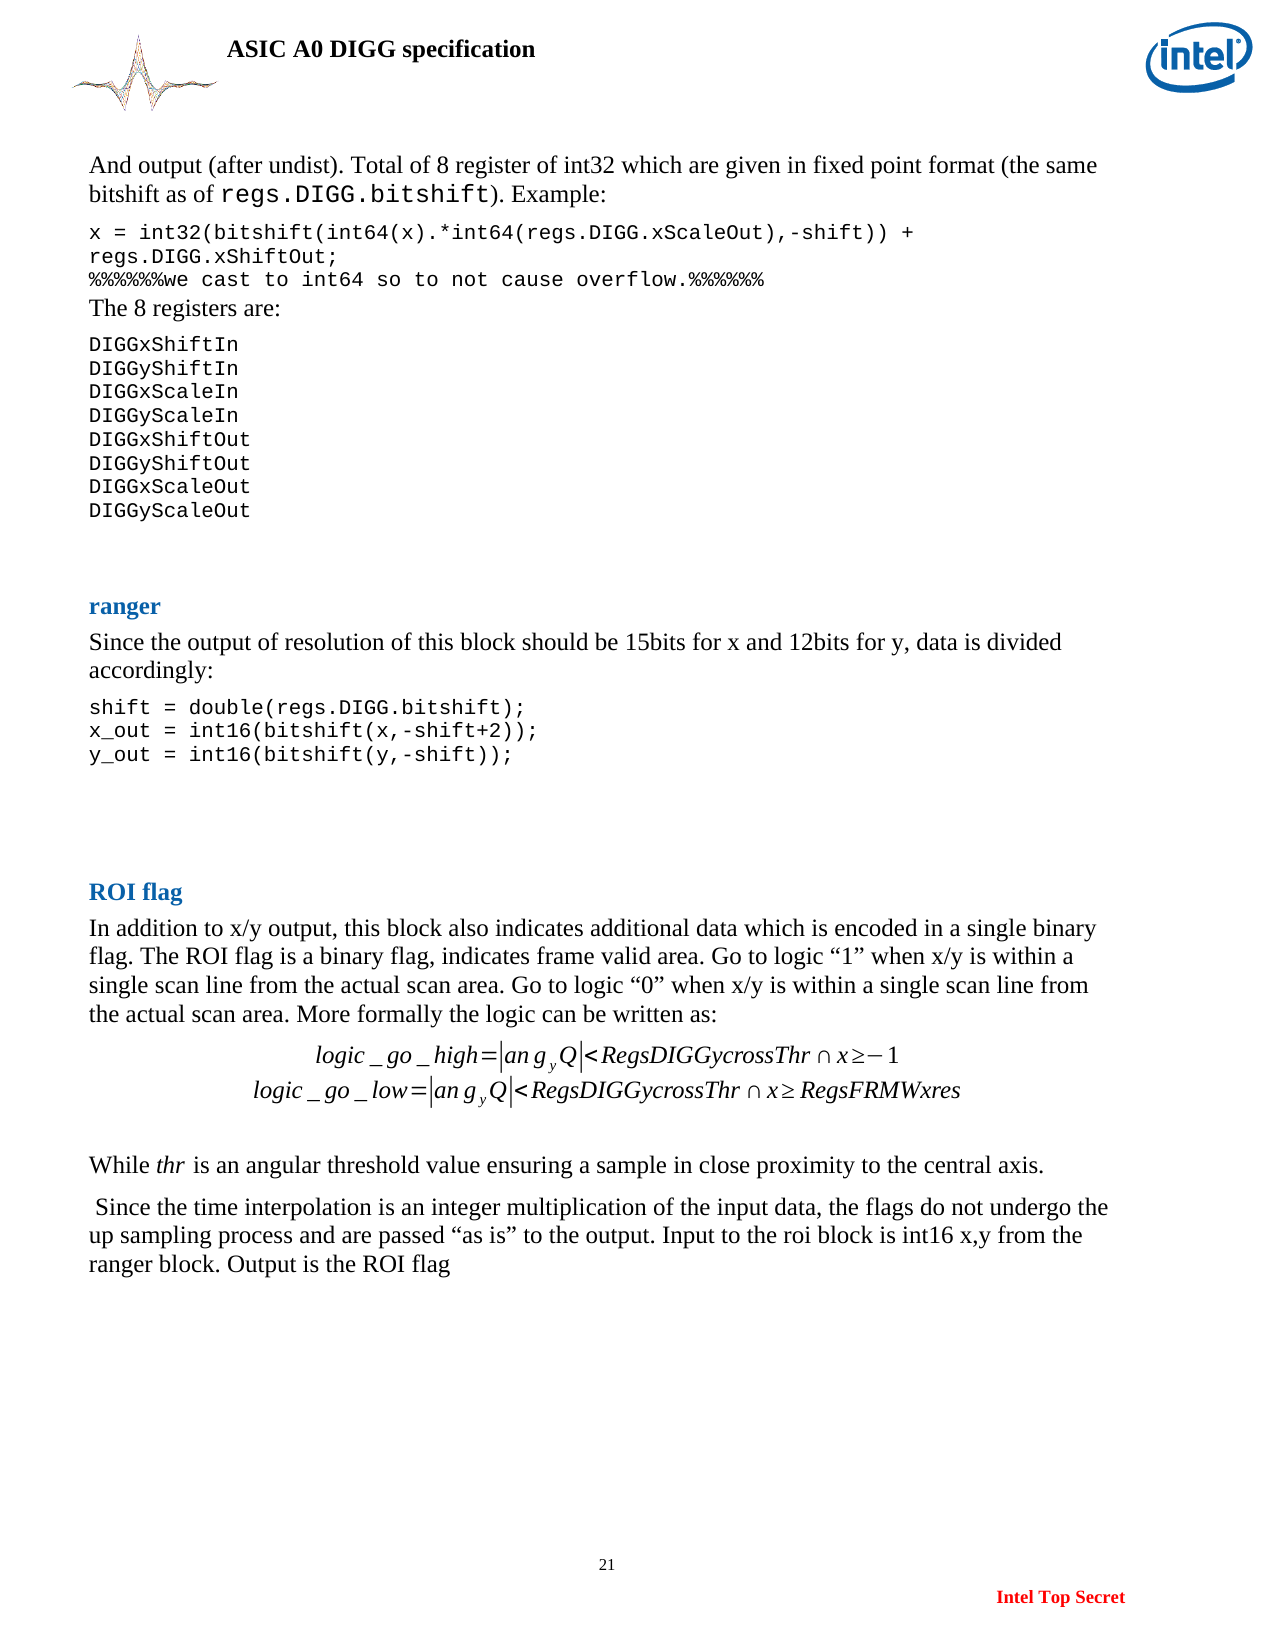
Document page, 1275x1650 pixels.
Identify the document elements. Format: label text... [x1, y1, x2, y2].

text DIGGyShiftIn [89, 358, 1125, 382]
text x_out = int16(bitshift(x,-shift+2)); [89, 720, 1125, 744]
text DIGGxShiftOut [89, 429, 1125, 452]
text %%%%%%we cast to int64 so to not cause overflow.%%%%%% [89, 269, 1125, 293]
text shift = double(regs.DIGG.bitshift); [89, 697, 1125, 720]
text DIGGxScaleOut [89, 476, 1125, 500]
text Since the time interpolation is an integer multiplication of the input data, the flags do not undergo the up sampling process and are passed “as is” to the output. Input to the roi block is int16 x,y from the ranger block. Output is the ROI flag [89, 1192, 1125, 1278]
text ranger [89, 589, 1125, 621]
text In addition to x/y output, this block also indicates additional data which is encoded in a single binary flag. The ROI flag is a binary flag, indicates frame valid area. Go to logic “1” when x/y is within a single scan line from the actual scan area. Go to logic “0” when x/y is within a single scan line from the actual scan area. More formally the logic can be written as: [89, 913, 1125, 1028]
subtitle ROI flag [89, 875, 1125, 906]
text DIGGxShiftIn [89, 334, 1125, 358]
text The 8 registers are: [89, 293, 1125, 322]
text DIGGyShiftOut [89, 452, 1125, 476]
text DIGGxScaleIn [89, 382, 1125, 405]
picture [71, 34, 219, 111]
text DIGGyScaleOut [89, 500, 1125, 523]
text While is an angular threshold value ensuring a sample in close proximity to the central axis. [89, 1151, 1125, 1179]
text Since the output of resolution of this block should be 15bits for x and 12bits for y, data is divided accordingly: [89, 627, 1125, 684]
text DIGGyScaleIn [89, 405, 1125, 429]
text And output (after undist). Total of 8 register of int32 which are given in fixed point format (the same bitshift as of regs.DIGG.bitshift). Example: [89, 150, 1125, 209]
text y_out = int16(bitshift(y,-shift)); [89, 744, 1125, 768]
text x = int32(bitshift(int64(x).*int64(regs.DIGG.xScaleOut),-shift)) + regs.DIGG.xShiftOut; [89, 222, 1125, 269]
